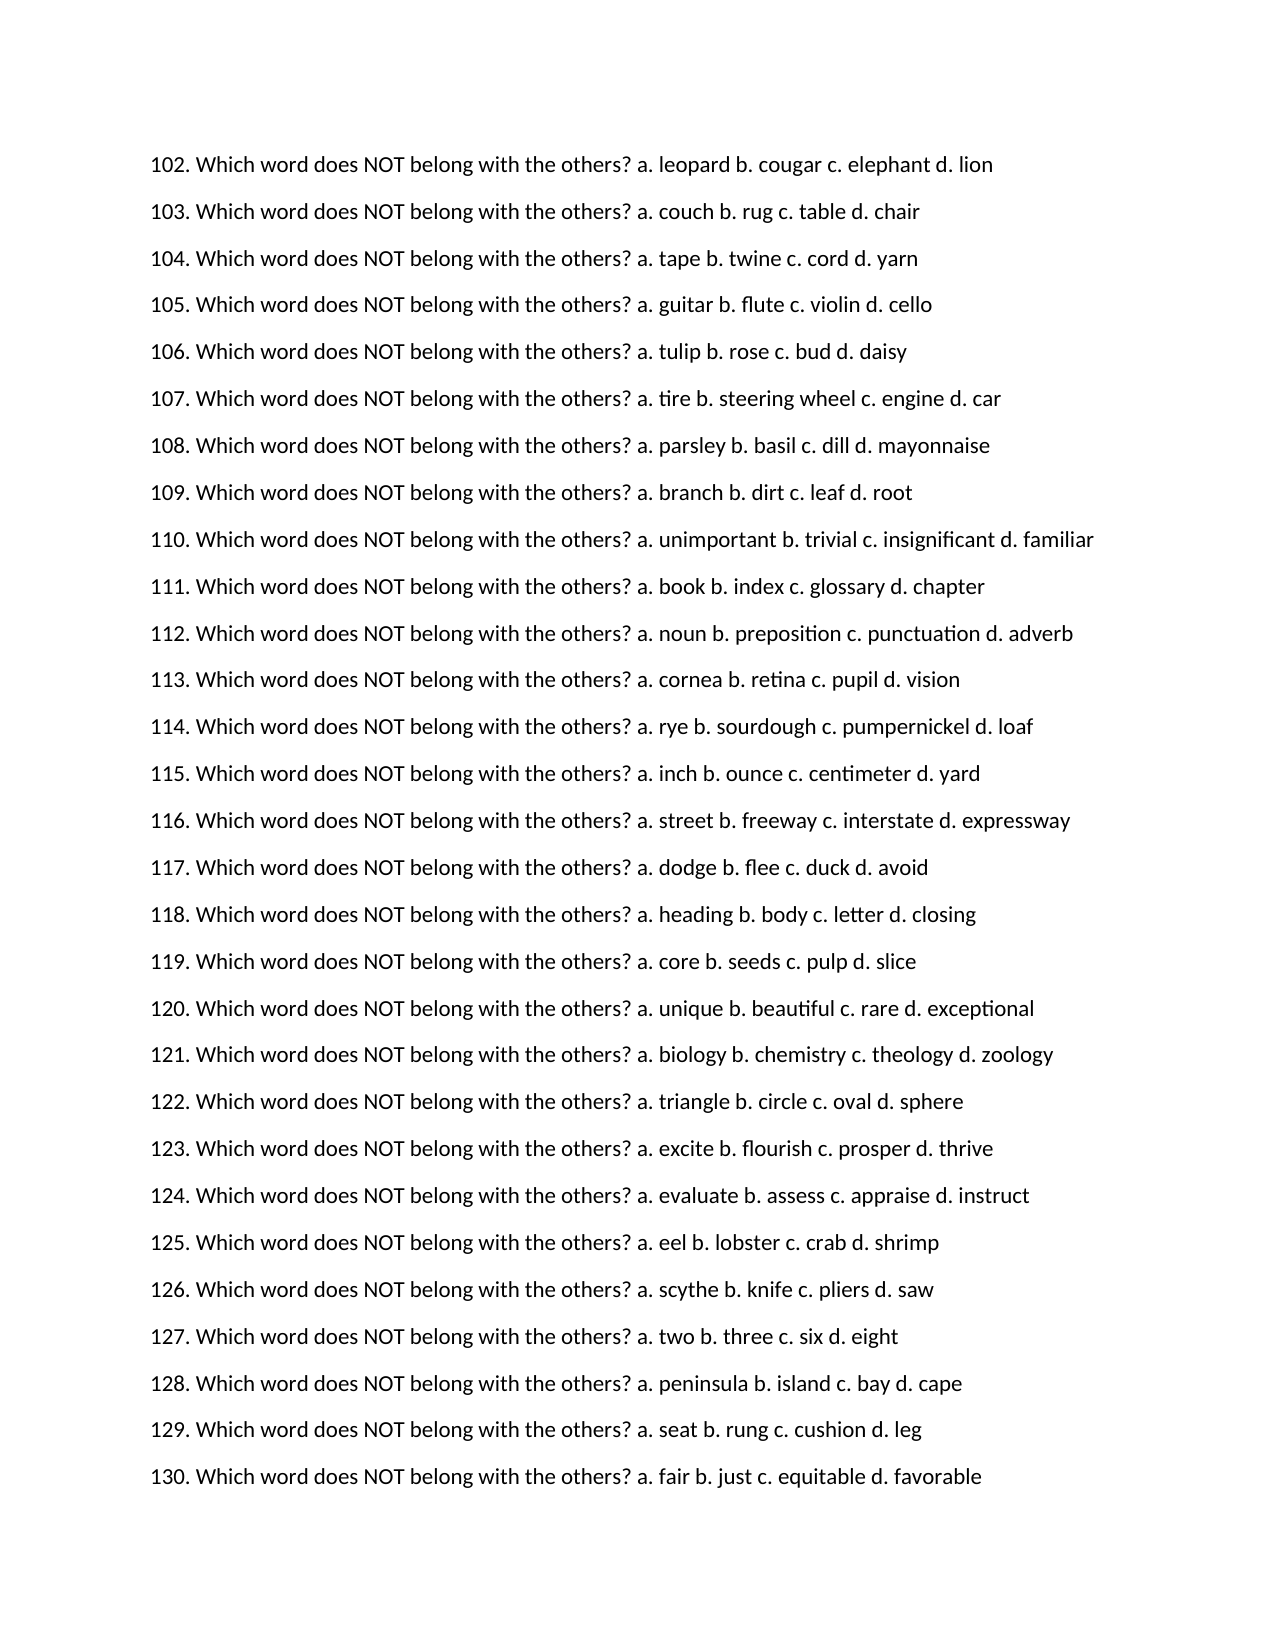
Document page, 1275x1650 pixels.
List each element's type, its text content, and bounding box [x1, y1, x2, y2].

text 122. Which word does NOT belong with the others? a. triangle b. circle c. oval d. sphere [150, 1087, 1125, 1116]
text 115. Which word does NOT belong with the others? a. inch b. ounce c. centimeter d. yard [150, 759, 1125, 787]
text 125. Which word does NOT belong with the others? a. eel b. lobster c. crab d. shrimp [150, 1228, 1125, 1256]
text 104. Which word does NOT belong with the others? a. tape b. twine c. cord d. yarn [150, 244, 1125, 272]
text 109. Which word does NOT belong with the others? a. branch b. dirt c. leaf d. root [150, 478, 1125, 506]
text 108. Which word does NOT belong with the others? a. parsley b. basil c. dill d. mayonnaise [150, 431, 1125, 459]
text 112. Which word does NOT belong with the others? a. noun b. preposition c. punctuation d. adverb [150, 619, 1125, 647]
text 110. Which word does NOT belong with the others? a. unimportant b. trivial c. insigniﬁcant d. familiar [150, 525, 1125, 553]
text 120. Which word does NOT belong with the others? a. unique b. beautiful c. rare d. exceptional [150, 994, 1125, 1022]
text 124. Which word does NOT belong with the others? a. evaluate b. assess c. appraise d. instruct [150, 1181, 1125, 1209]
text 129. Which word does NOT belong with the others? a. seat b. rung c. cushion d. leg [150, 1416, 1125, 1444]
text 126. Which word does NOT belong with the others? a. scythe b. knife c. pliers d. saw [150, 1275, 1125, 1303]
text 121. Which word does NOT belong with the others? a. biology b. chemistry c. theology d. zoology [150, 1041, 1125, 1069]
text 119. Which word does NOT belong with the others? a. core b. seeds c. pulp d. slice [150, 947, 1125, 975]
text 118. Which word does NOT belong with the others? a. heading b. body c. letter d. closing [150, 900, 1125, 928]
text 102. Which word does NOT belong with the others? a. leopard b. cougar c. elephant d. lion [150, 150, 1125, 178]
text 105. Which word does NOT belong with the others? a. guitar b. ﬂute c. violin d. cello [150, 291, 1125, 319]
text 107. Which word does NOT belong with the others? a. tire b. steering wheel c. engine d. car [150, 384, 1125, 412]
text 117. Which word does NOT belong with the others? a. dodge b. ﬂee c. duck d. avoid [150, 853, 1125, 881]
text 114. Which word does NOT belong with the others? a. rye b. sourdough c. pumpernickel d. loaf [150, 712, 1125, 741]
text 130. Which word does NOT belong with the others? a. fair b. just c. equitable d. favorable [150, 1462, 1125, 1491]
text 113. Which word does NOT belong with the others? a. cornea b. retina c. pupil d. vision [150, 666, 1125, 694]
text 127. Which word does NOT belong with the others? a. two b. three c. six d. eight [150, 1322, 1125, 1350]
text 116. Which word does NOT belong with the others? a. street b. freeway c. interstate d. expressway [150, 806, 1125, 834]
text 128. Which word does NOT belong with the others? a. peninsula b. island c. bay d. cape [150, 1369, 1125, 1397]
text 111. Which word does NOT belong with the others? a. book b. index c. glossary d. chapter [150, 572, 1125, 600]
text 103. Which word does NOT belong with the others? a. couch b. rug c. table d. chair [150, 197, 1125, 225]
text 106. Which word does NOT belong with the others? a. tulip b. rose c. bud d. daisy [150, 337, 1125, 366]
text 123. Which word does NOT belong with the others? a. excite b. ﬂourish c. prosper d. thrive [150, 1134, 1125, 1162]
